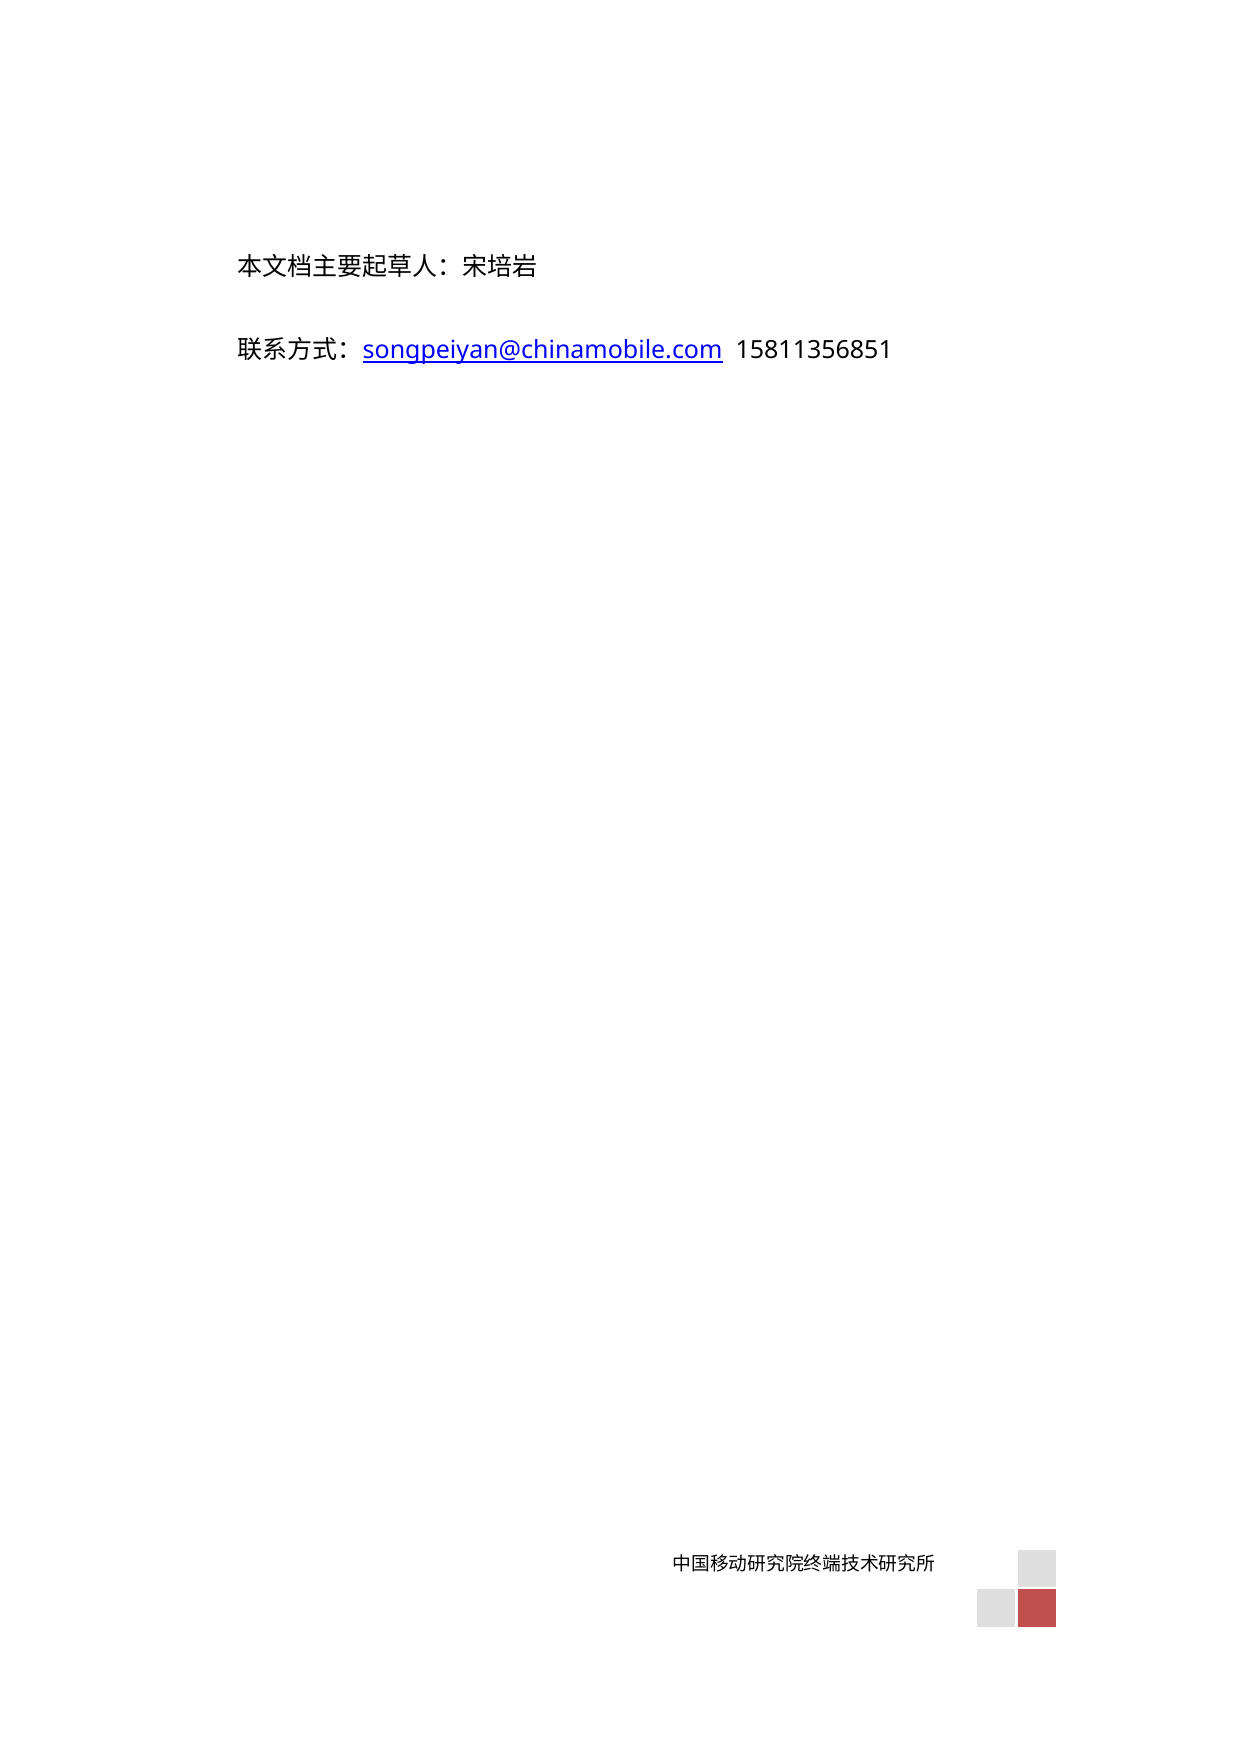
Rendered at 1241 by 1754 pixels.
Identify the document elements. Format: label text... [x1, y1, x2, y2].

text 本文档主要起草人：宋培岩 [187, 232, 1053, 297]
text 联系方式：songpeiyan@chinamobile.com 15811356851 [187, 316, 1053, 381]
